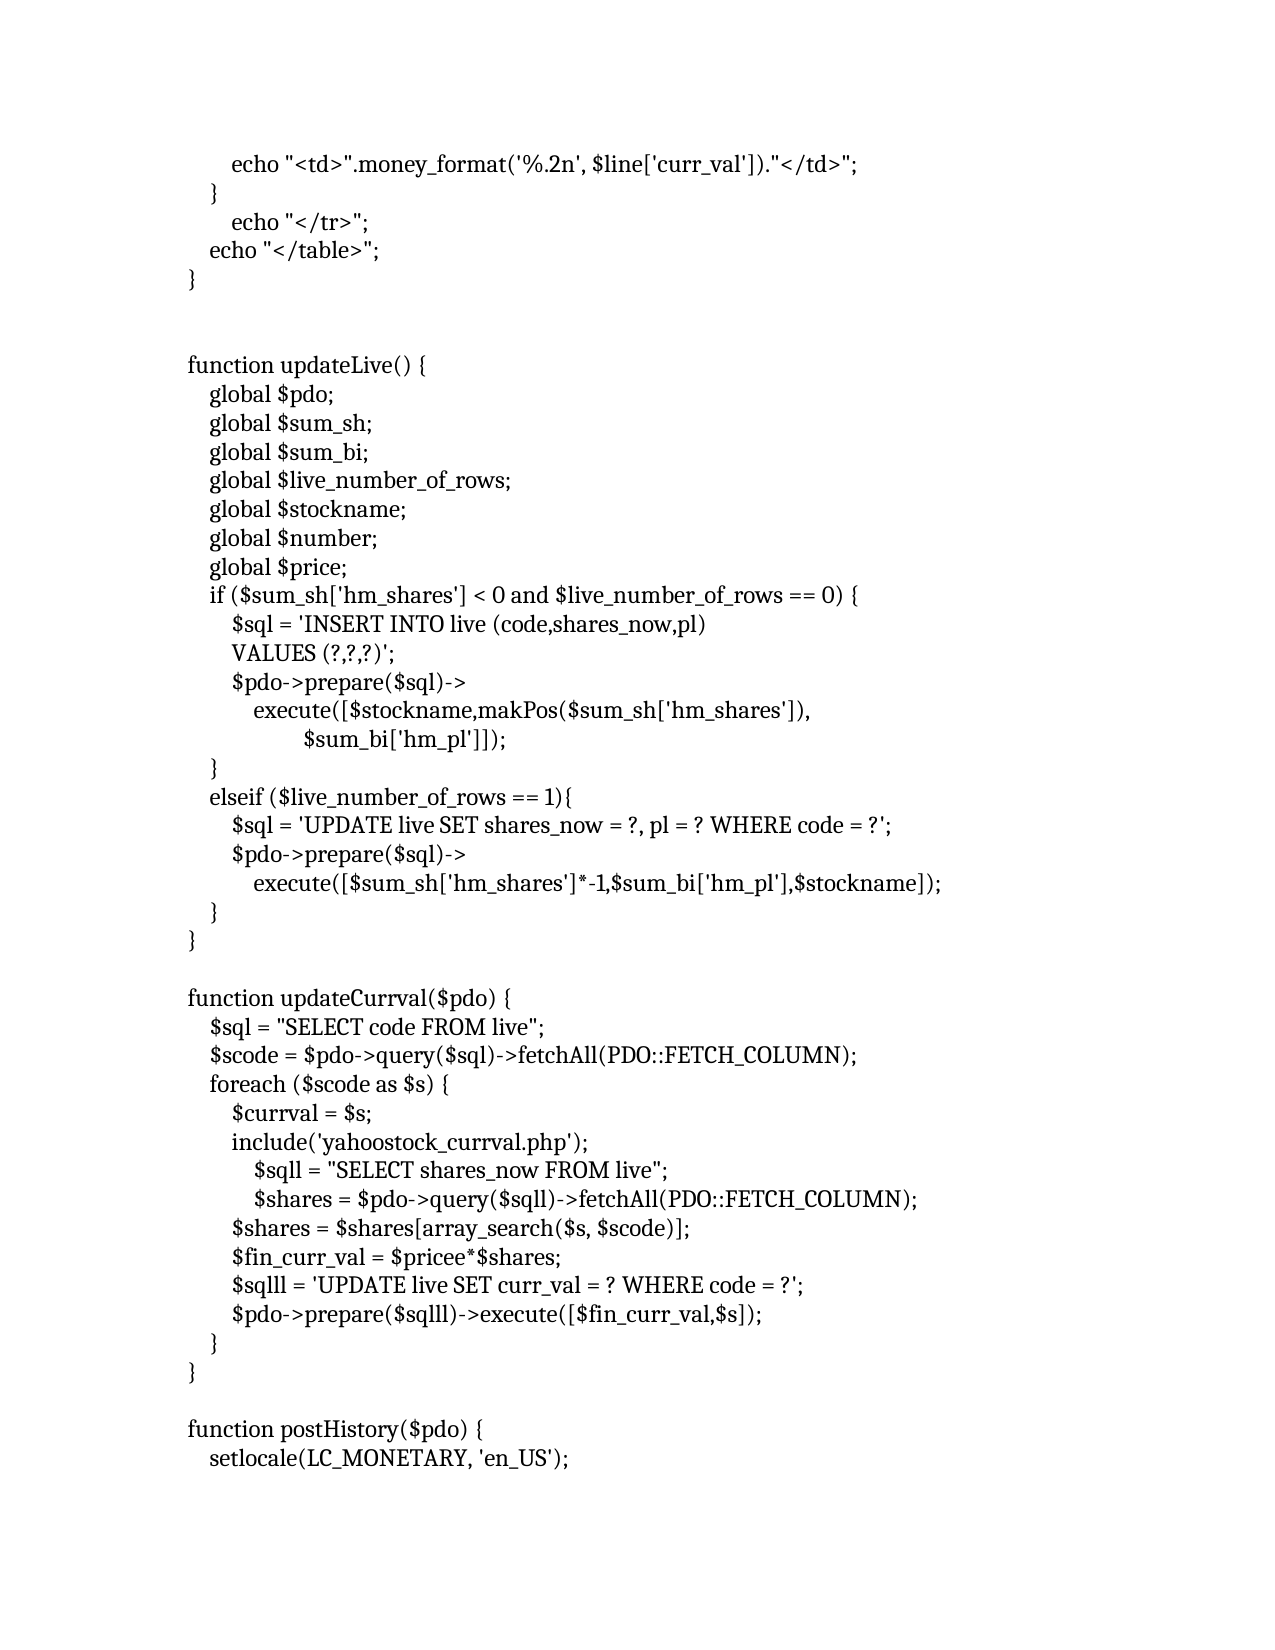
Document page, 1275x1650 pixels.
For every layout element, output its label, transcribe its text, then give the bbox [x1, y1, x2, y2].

text echo "</tr>"; [187, 207, 1087, 236]
text $sql = "SELECT code FROM live"; [187, 1012, 1087, 1041]
text $sqlll = 'UPDATE live SET curr_val = ? WHERE code = ?'; [187, 1271, 1087, 1300]
text } [187, 926, 1087, 955]
text function postHistory($pdo) { [187, 1415, 1087, 1444]
text elseif ($live_number_of_rows == 1){ [187, 782, 1087, 811]
text } [187, 265, 1087, 294]
text } [187, 179, 1087, 207]
text } [187, 897, 1087, 926]
text setlocale(LC_MONETARY, 'en_US'); [187, 1444, 1087, 1472]
text global $pdo; [187, 380, 1087, 409]
text $sql = 'INSERT INTO live (code,shares_now,pl) [187, 610, 1087, 639]
text global $live_number_of_rows; [187, 466, 1087, 495]
text execute([$sum_sh['hm_shares']*-1,$sum_bi['hm_pl'],$stockname]); [187, 869, 1087, 897]
text echo "<td>".money_format('%.2n', $line['curr_val'])."</td>"; [187, 150, 1087, 179]
text $sqll = "SELECT shares_now FROM live"; [187, 1156, 1087, 1185]
text function updateCurrval($pdo) { [187, 984, 1087, 1012]
text $pdo->prepare($sqlll)->execute([$fin_curr_val,$s]); [187, 1300, 1087, 1329]
text } [187, 754, 1087, 782]
text $shares = $shares[array_search($s, $scode)]; [187, 1214, 1087, 1242]
text global $number; [187, 524, 1087, 552]
text $shares = $pdo->query($sqll)->fetchAll(PDO::FETCH_COLUMN); [187, 1185, 1087, 1214]
text $currval = $s; [187, 1099, 1087, 1127]
text $pdo->prepare($sql)-> [187, 667, 1087, 696]
text $sql = 'UPDATE live SET shares_now = ?, pl = ? WHERE code = ?'; [187, 811, 1087, 840]
text global $sum_bi; [187, 437, 1087, 466]
text execute([$stockname,makPos($sum_sh['hm_shares']), [187, 696, 1087, 725]
text VALUES (?,?,?)'; [187, 639, 1087, 667]
text echo "</table>"; [187, 236, 1087, 265]
text global $sum_sh; [187, 409, 1087, 437]
text foreach ($scode as $s) { [187, 1070, 1087, 1099]
text global $price; [187, 552, 1087, 581]
text global $stockname; [187, 495, 1087, 524]
text $pdo->prepare($sql)-> [187, 840, 1087, 869]
text } [187, 1357, 1087, 1386]
text $fin_curr_val = $pricee*$shares; [187, 1242, 1087, 1271]
text if ($sum_sh['hm_shares'] < 0 and $live_number_of_rows == 0) { [187, 581, 1087, 610]
text } [187, 1329, 1087, 1357]
text $sum_bi['hm_pl']]); [187, 725, 1087, 754]
text include('yahoostock_currval.php'); [187, 1127, 1087, 1156]
text function updateLive() { [187, 351, 1087, 380]
text $scode = $pdo->query($sql)->fetchAll(PDO::FETCH_COLUMN); [187, 1041, 1087, 1070]
